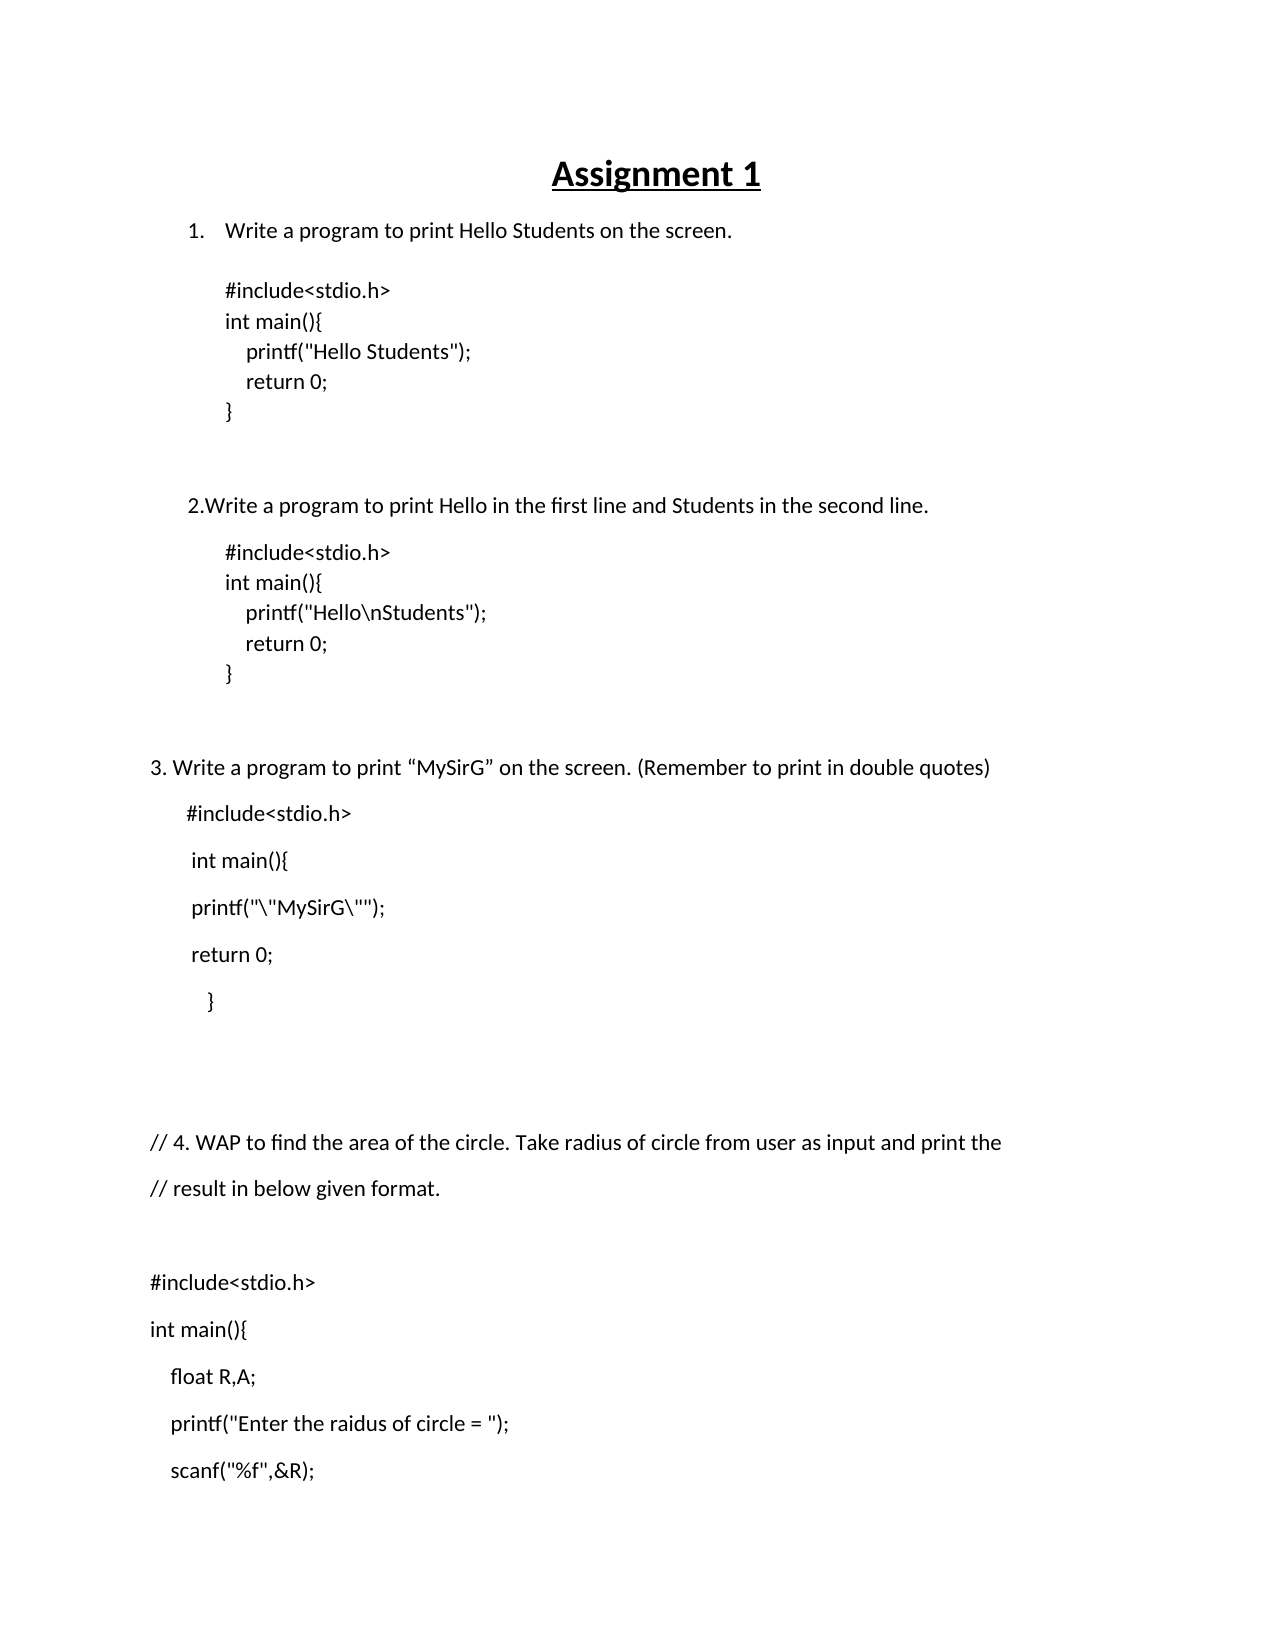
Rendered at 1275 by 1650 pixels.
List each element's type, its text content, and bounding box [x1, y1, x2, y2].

list int main(){ [225, 568, 1125, 596]
text #include<stdio.h> [150, 1268, 1125, 1296]
list Write a program to print Hello Students on the screen. [187, 216, 1125, 244]
list return 0; [225, 629, 1125, 657]
text scanf("%f",&R); [150, 1456, 1125, 1484]
text 3. Write a program to print “MySirG” on the screen. (Remember to print in double quotes) [150, 753, 1125, 781]
list #include<stdio.h> [225, 538, 1125, 566]
list } [225, 397, 1125, 425]
text 2.Write a program to print Hello in the first line and Students in the second line. [187, 491, 1125, 519]
list } [225, 659, 1125, 687]
text float R,A; [150, 1362, 1125, 1390]
list printf("Hello Students"); [225, 337, 1125, 365]
text return 0; [150, 940, 1125, 968]
text int main(){ [150, 1315, 1125, 1343]
list #include<stdio.h> [225, 277, 1125, 304]
list return 0; [225, 367, 1125, 395]
list int main(){ [225, 307, 1125, 335]
text Assignment 1 [187, 150, 1125, 196]
text // result in below given format. [150, 1174, 1125, 1202]
list printf("Hello\nStudents"); [225, 598, 1125, 626]
text printf("Enter the raidus of circle = "); [150, 1409, 1125, 1437]
text // 4. WAP to find the area of the circle. Take radius of circle from user as input and print the [150, 1128, 1125, 1156]
text } [150, 987, 1125, 1015]
text #include<stdio.h> [150, 799, 1125, 827]
text int main(){ [150, 846, 1125, 874]
text printf("\"MySirG\""); [150, 893, 1125, 921]
